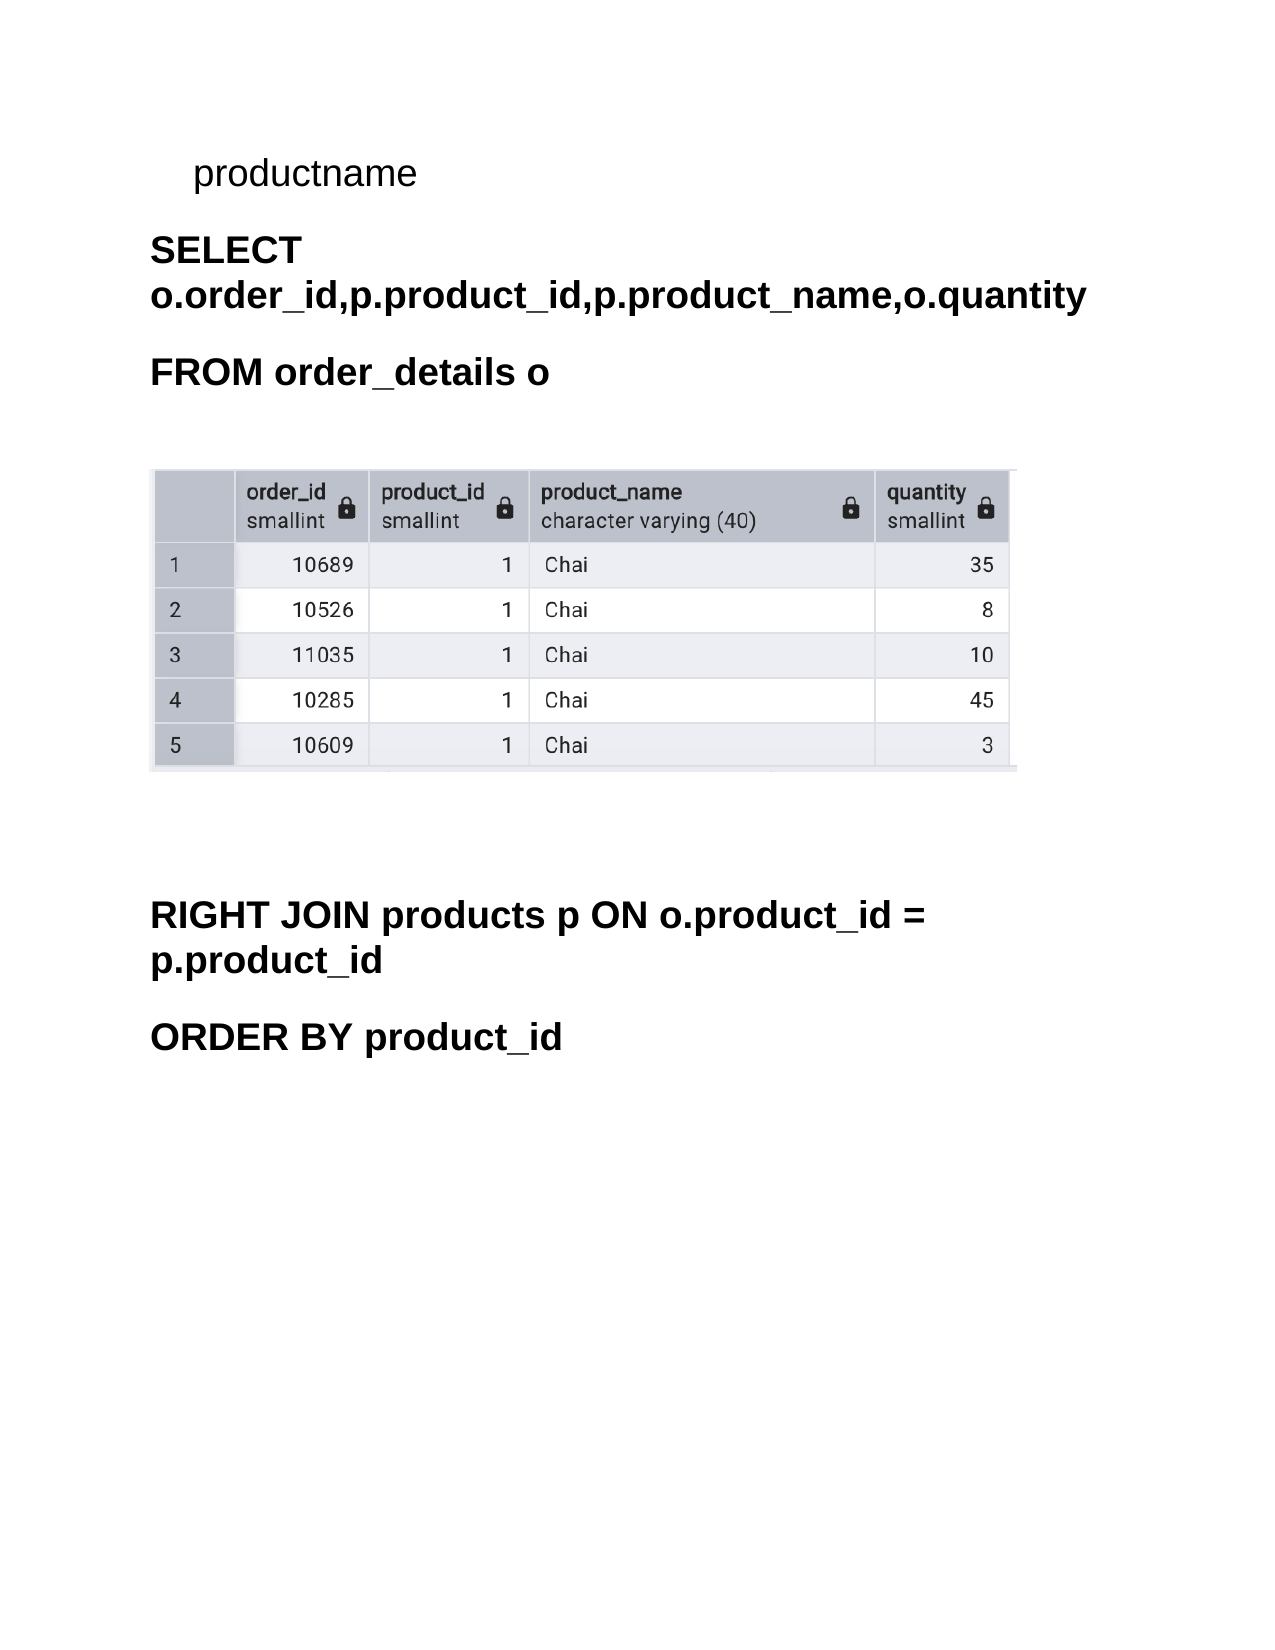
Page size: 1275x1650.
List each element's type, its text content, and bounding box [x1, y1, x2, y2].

text SELECT o.order_id,p.product_id,p.product_name,o.quantity [150, 228, 1125, 316]
text FROM order_details o [150, 349, 1125, 394]
text productname [150, 150, 1125, 194]
text ORDER BY product_id [150, 1014, 1125, 1059]
picture [148, 469, 1018, 772]
